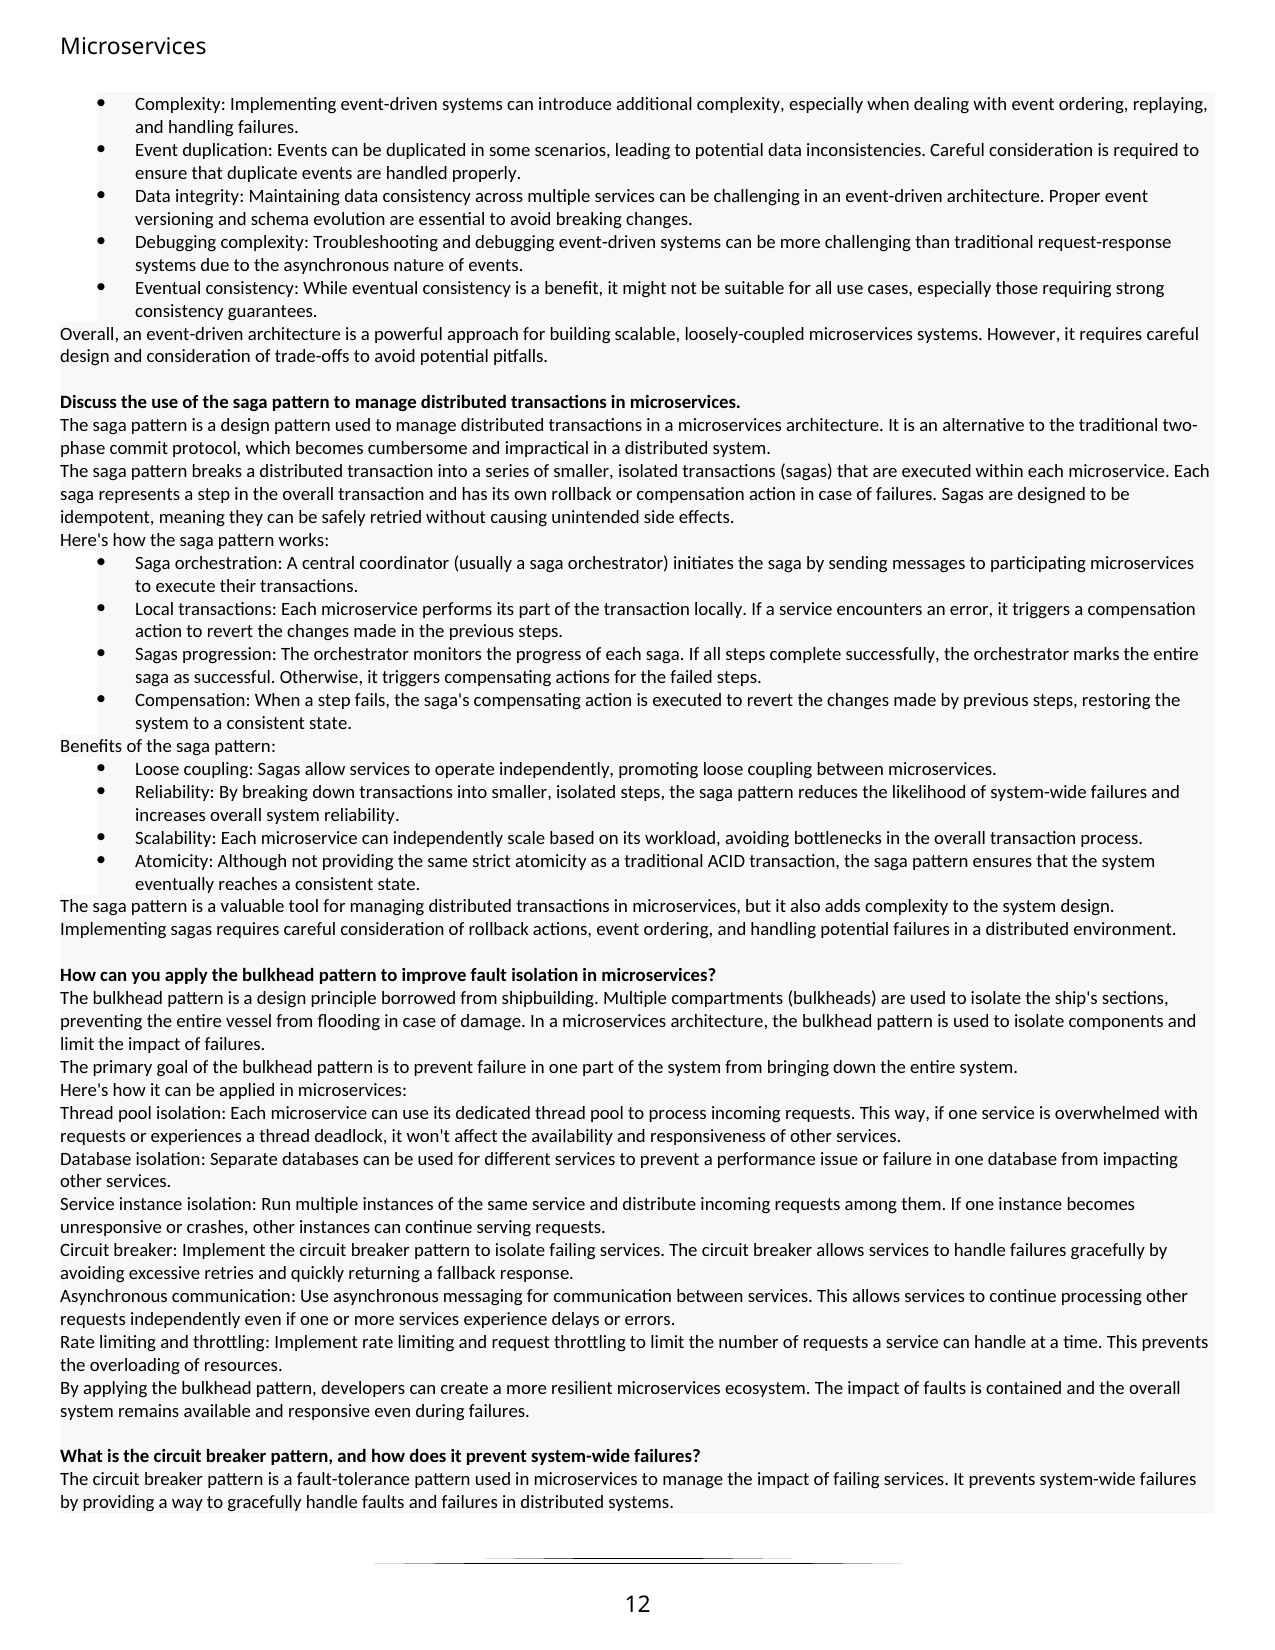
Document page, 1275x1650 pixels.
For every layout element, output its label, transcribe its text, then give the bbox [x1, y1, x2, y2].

text The saga pattern breaks a distributed transaction into a series of smaller, isolated transactions (sagas) that are executed within each microservice. Each saga represents a step in the overall transaction and has its own rollback or compensation action in case of failures. Sagas are designed to be idempotent, meaning they can be safely retried without causing unintended side effects. [60, 459, 1215, 528]
list Complexity: Implementing event-driven systems can introduce additional complexity, especially when dealing with event ordering, replaying, and handling failures. [97, 92, 1215, 138]
list Compensation: When a step fails, the saga's compensating action is executed to revert the changes made by previous steps, restoring the system to a consistent state. [97, 688, 1215, 734]
list Event duplication: Events can be duplicated in some scenarios, leading to potential data inconsistencies. Careful consideration is required to ensure that duplicate events are handled properly. [97, 138, 1215, 184]
list Local transactions: Each microservice performs its part of the transaction locally. If a service encounters an error, it triggers a compensation action to revert the changes made in the previous steps. [97, 597, 1215, 642]
text Benefits of the saga pattern: [60, 734, 1215, 757]
text What is the circuit breaker pattern, and how does it prevent system-wide failures? [60, 1444, 1215, 1467]
list Atomicity: Although not providing the same strict atomicity as a traditional ACID transaction, the saga pattern ensures that the system eventually reaches a consistent state. [97, 849, 1215, 894]
text The saga pattern is a valuable tool for managing distributed transactions in microservices, but it also adds complexity to the system design. Implementing sagas requires careful consideration of rollback actions, event ordering, and handling potential failures in a distributed environment. [60, 894, 1215, 940]
text How can you apply the bulkhead pattern to improve fault isolation in microservices? [60, 963, 1215, 986]
text The circuit breaker pattern is a fault-tolerance pattern used in microservices to manage the impact of failing services. It prevents system-wide failures by providing a way to gracefully handle faults and failures in distributed systems. [60, 1467, 1215, 1513]
text Here's how the saga pattern works: [60, 528, 1215, 551]
text The saga pattern is a design pattern used to manage distributed transactions in a microservices architecture. It is an alternative to the traditional two-phase commit protocol, which becomes cumbersome and impractical in a distributed system. [60, 413, 1215, 459]
text Discuss the use of the saga pattern to manage distributed transactions in microservices. [60, 390, 1215, 413]
text Asynchronous communication: Use asynchronous messaging for communication between services. This allows services to continue processing other requests independently even if one or more services experience delays or errors. [60, 1284, 1215, 1330]
text Circuit breaker: Implement the circuit breaker pattern to isolate failing services. The circuit breaker allows services to handle failures gracefully by avoiding excessive retries and quickly returning a fallback response. [60, 1238, 1215, 1284]
list Data integrity: Maintaining data consistency across multiple services can be challenging in an event-driven architecture. Proper event versioning and schema evolution are essential to avoid breaking changes. [97, 184, 1215, 230]
list Saga orchestration: A central coordinator (usually a saga orchestrator) initiates the saga by sending messages to participating microservices to execute their transactions. [97, 551, 1215, 597]
text By applying the bulkhead pattern, developers can create a more resilient microservices ecosystem. The impact of faults is contained and the overall system remains available and responsive even during failures. [60, 1376, 1215, 1422]
list Reliability: By breaking down transactions into smaller, isolated steps, the saga pattern reduces the likelihood of system-wide failures and increases overall system reliability. [97, 780, 1215, 826]
text Thread pool isolation: Each microservice can use its dedicated thread pool to process incoming requests. This way, if one service is overwhelmed with requests or experiences a thread deadlock, it won't affect the availability and responsiveness of other services. [60, 1101, 1215, 1147]
text The primary goal of the bulkhead pattern is to prevent failure in one part of the system from bringing down the entire system. Here's how it can be applied in microservices: [60, 1055, 1215, 1101]
text Rate limiting and throttling: Implement rate limiting and request throttling to limit the number of requests a service can handle at a time. This prevents the overloading of resources. [60, 1330, 1215, 1376]
list Eventual consistency: While eventual consistency is a benefit, it might not be suitable for all use cases, especially those requiring strong consistency guarantees. [97, 276, 1215, 322]
list Scalability: Each microservice can independently scale based on its workload, avoiding bottlenecks in the overall transaction process. [97, 826, 1215, 849]
text Database isolation: Separate databases can be used for different services to prevent a performance issue or failure in one database from impacting other services. [60, 1147, 1215, 1192]
text Overall, an event-driven architecture is a powerful approach for building scalable, loosely-coupled microservices systems. However, it requires careful design and consideration of trade-offs to avoid potential pitfalls. [60, 322, 1215, 367]
list Loose coupling: Sagas allow services to operate independently, promoting loose coupling between microservices. [97, 757, 1215, 780]
list Sagas progression: The orchestrator monitors the progress of each saga. If all steps complete successfully, the orchestrator marks the entire saga as successful. Otherwise, it triggers compensating actions for the failed steps. [97, 642, 1215, 688]
text Service instance isolation: Run multiple instances of the same service and distribute incoming requests among them. If one instance becomes unresponsive or crashes, other instances can continue serving requests. [60, 1192, 1215, 1238]
text The bulkhead pattern is a design principle borrowed from shipbuilding. Multiple compartments (bulkheads) are used to isolate the ship's sections, preventing the entire vessel from flooding in case of damage. In a microservices architecture, the bulkhead pattern is used to isolate components and limit the impact of failures. [60, 986, 1215, 1055]
list Debugging complexity: Troubleshooting and debugging event-driven systems can be more challenging than traditional request-response systems due to the asynchronous nature of events. [97, 230, 1215, 276]
